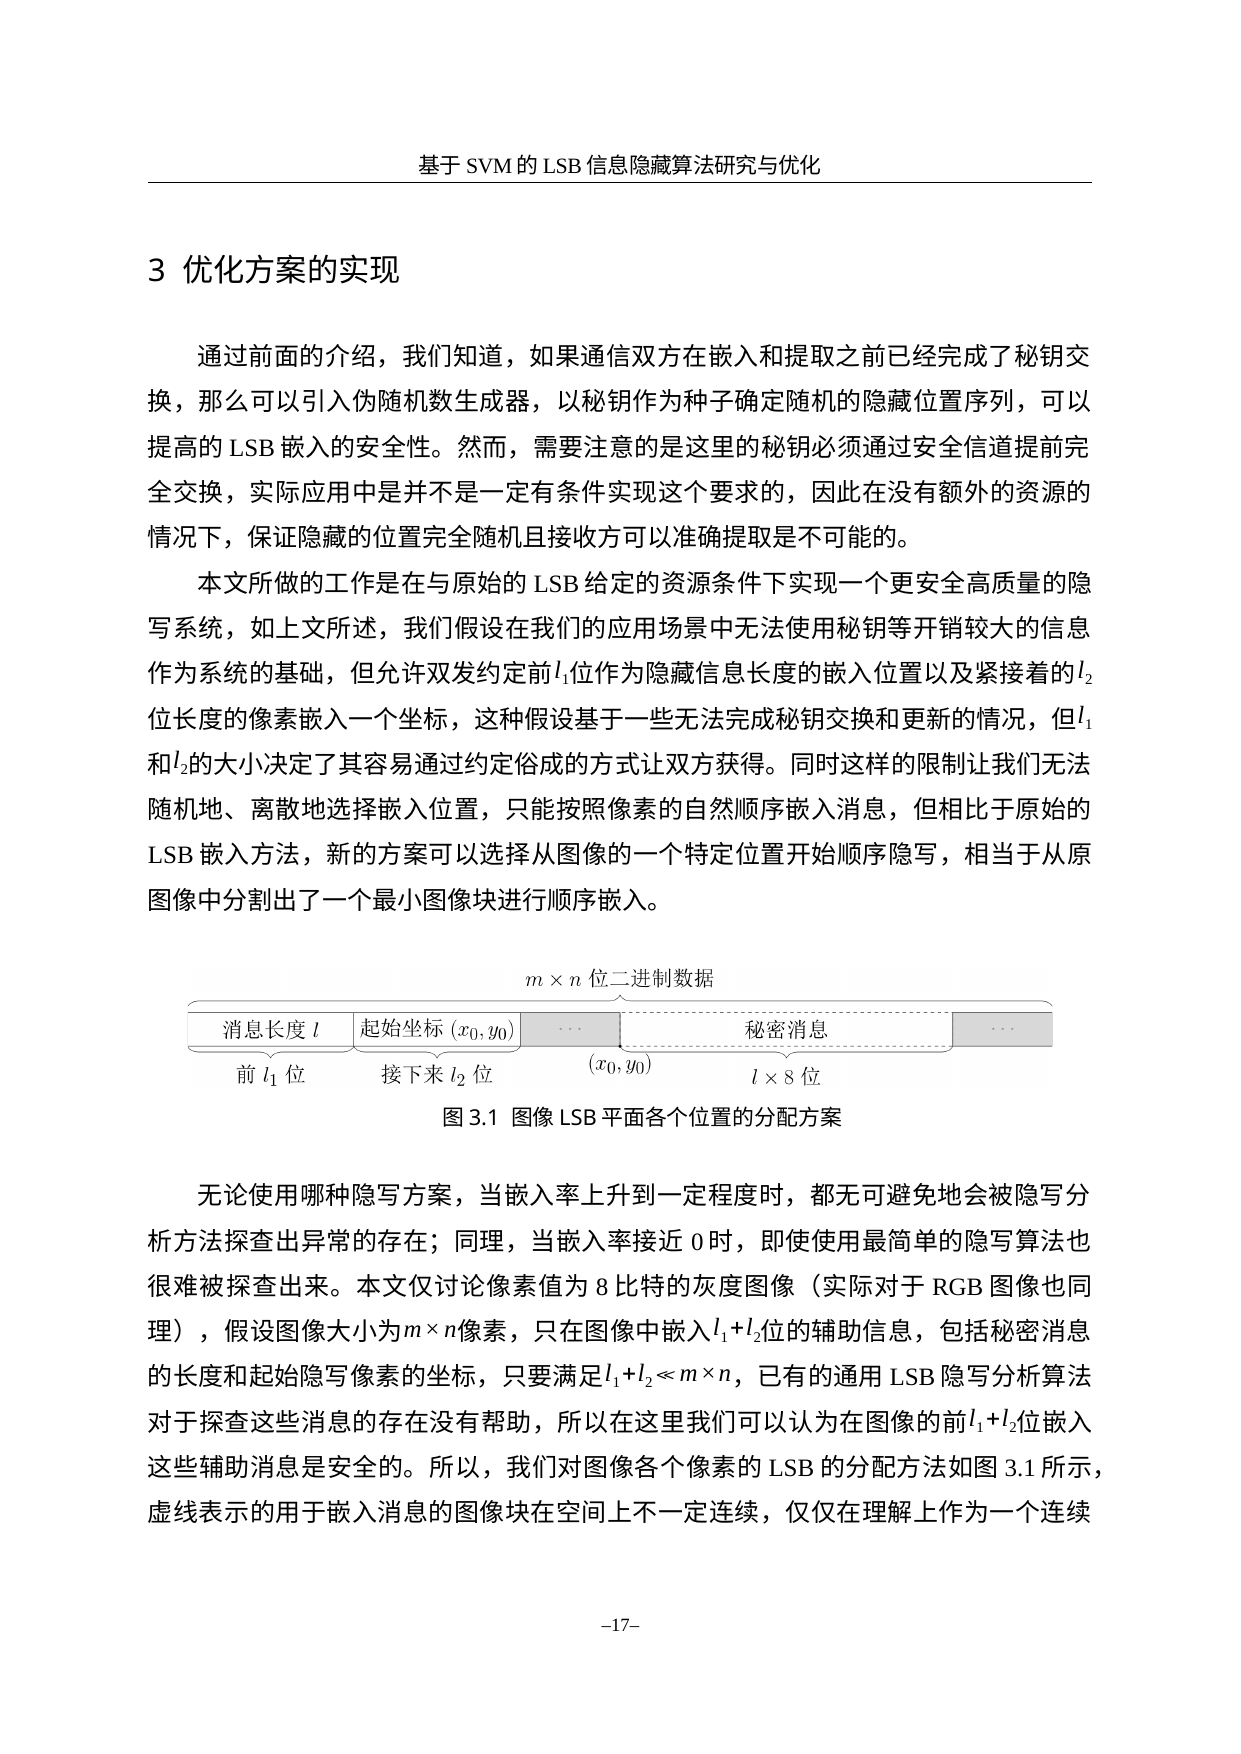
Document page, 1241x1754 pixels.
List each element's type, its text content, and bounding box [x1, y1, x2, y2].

text 通过前面的介绍，我们知道，如果通信双方在嵌入和提取之前已经完成了秘钥交换，那么可以引入伪随机数生成器，以秘钥作为种子确定随机的隐藏位置序列，可以提高的LSB嵌入的安全性。然而，需要注意的是这里的秘钥必须通过安全信道提前完全交换，实际应用中是并不是一定有条件实现这个要求的，因此在没有额外的资源的情况下，保证隐藏的位置完全随机且接收方可以准确提取是不可能的。 [148, 337, 1092, 554]
picture [187, 961, 1053, 1093]
text 图3.1 图像LSB平面各个位置的分配方案 [148, 1100, 1092, 1132]
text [148, 1176, 1092, 1529]
text 本文所做的工作是在与原始的LSB给定的资源条件下实现一个更安全高质量的隐写系统，如上文所述，我们假设在我们的应用场景中无法使用秘钥等开销较大的信息作为系统的基础，但允许双发约定前位作为隐藏信息长度的嵌入位置以及紧接着的位长度的像素嵌入一个坐标，这种假设基于一些无法完成秘钥交换和更新的情况，但和的大小决定了其容易通过约定俗成的方式让双方获得。同时这样的限制让我们无法随机地、离散地选择嵌入位置，只能按照像素的自然顺序嵌入消息，但相比于原始的LSB嵌入方法，新的方案可以选择从图像的一个特定位置开始顺序隐写，相当于从原图像中分割出了一个最小图像块进行顺序嵌入。 [148, 563, 1092, 917]
subtitle 3 优化方案的实现 [148, 246, 1092, 291]
